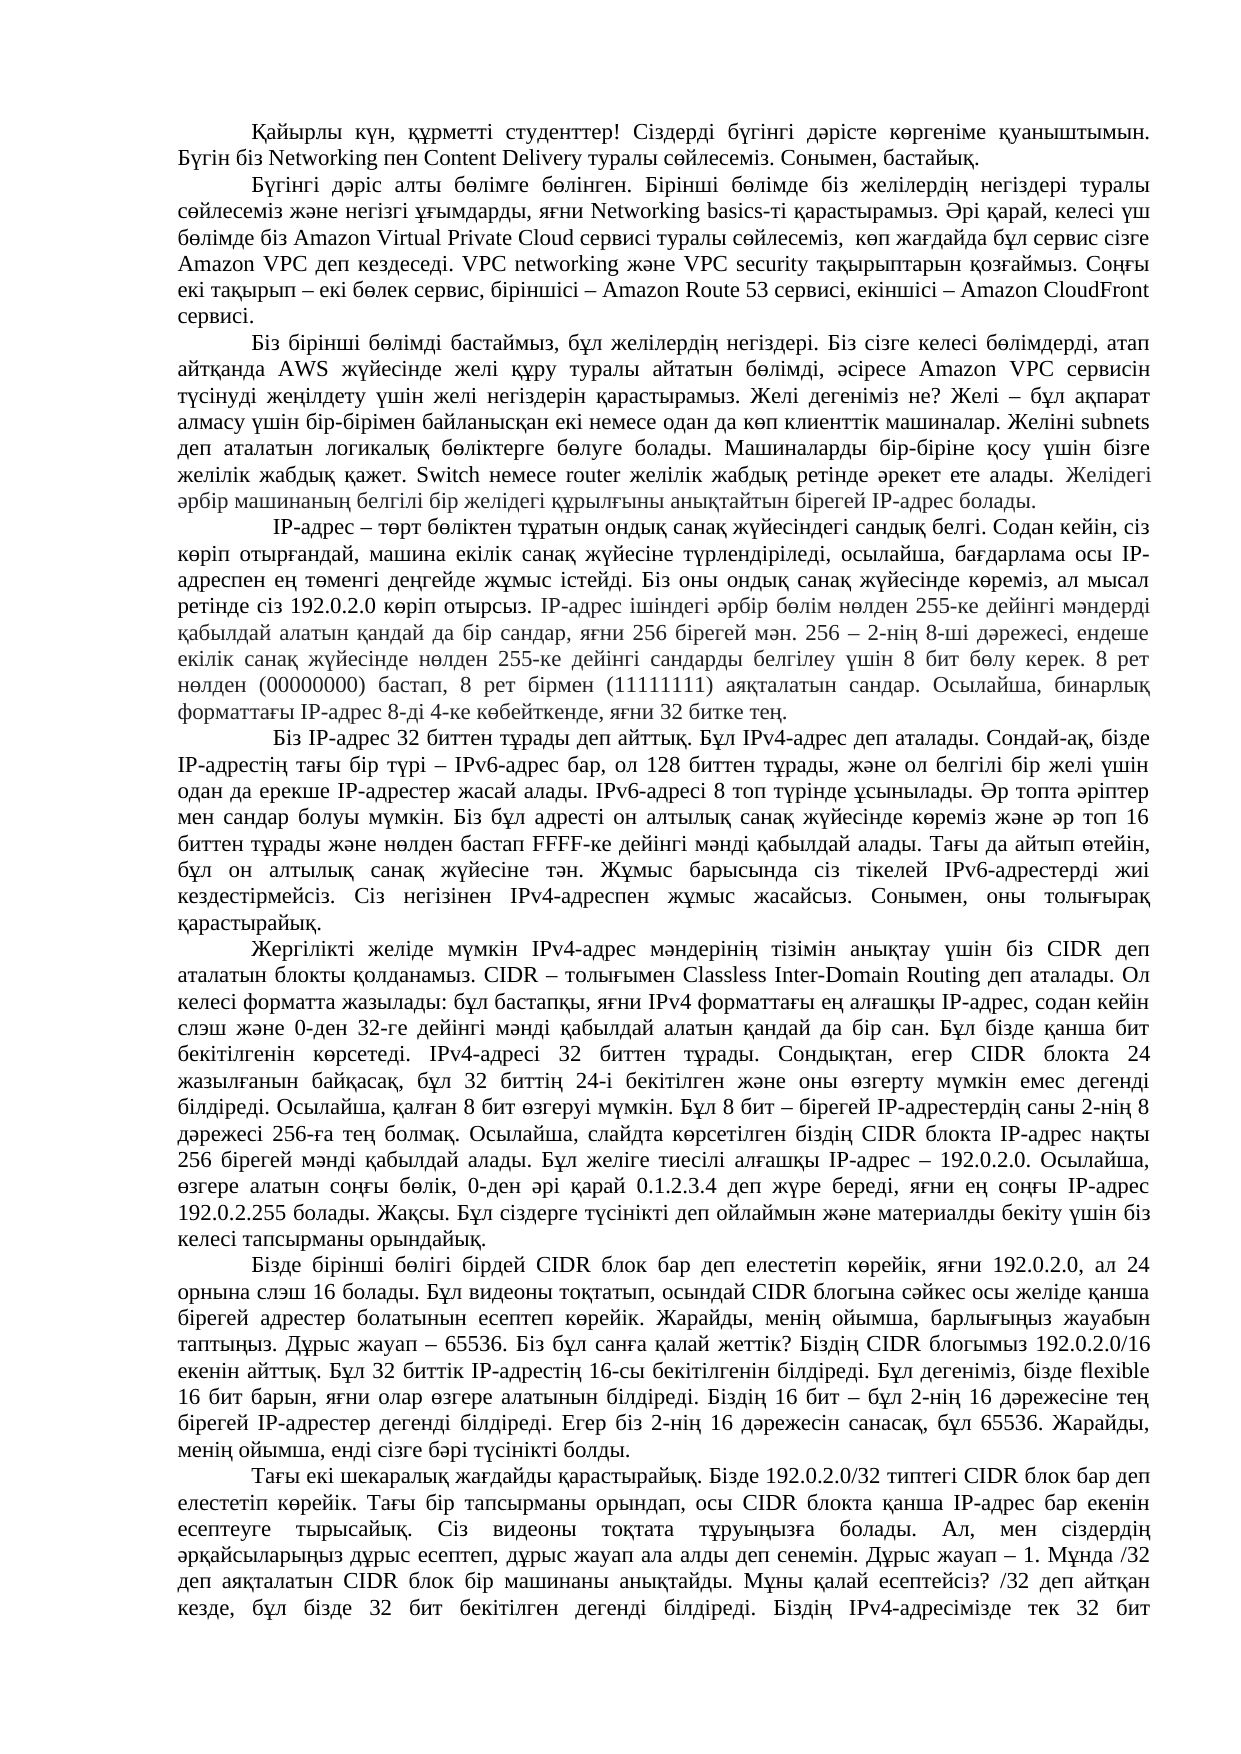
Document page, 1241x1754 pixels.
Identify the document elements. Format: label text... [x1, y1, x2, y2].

text Бізде бірінші бөлігі бірдей CIDR блок бар деп елестетіп көрейік, яғни 192.0.2.0, ал 24 орнына слэш 16 болады. Бұл видеоны тоқтатып, осындай CIDR блогына сәйкес осы желіде қанша бірегей адрестер болатынын есептеп көрейік. Жарайды, менің ойымша, барлығыңыз жауабын таптыңыз. Дұрыс жауап – 65536. Біз бұл санға қалай жеттік? Біздің CIDR блогымыз 192.0.2.0/16 екенін айттық. Бұл 32 биттік IP-адрестің 16-сы бекітілгенін білдіреді. Бұл дегеніміз, бізде flexible 16 бит барын, яғни олар өзгере алатынын білдіреді. Біздің 16 бит – бұл 2-нің 16 дәрежесіне тең бірегей IP-адрестер дегенді білдіреді. Егер біз 2-нің 16 дәрежесін санасақ, бұл 65536. Жарайды, менің ойымша, енді сізге бәрі түсінікті болды. [177, 1251, 1152, 1462]
text Қайырлы күн, құрметті студенттер! Сіздерді бүгінгі дәрісте көргеніме қуаныштымын. Бүгін біз Networking пен Content Delivery туралы сөйлесеміз. Сонымен, бастайық. [177, 118, 1152, 171]
text Жергілікті желіде мүмкін IPv4-адрес мәндерінің тізімін анықтау үшін біз CIDR деп аталатын блокты қолданамыз. CIDR – толығымен Classless Inter-Domain Routing деп аталады. Ол келесі форматта жазылады: бұл бастапқы, яғни IPv4 форматтағы ең алғашқы IP-адрес, содан кейін слэш және 0-ден 32-ге дейінгі мәнді қабылдай алатын қандай да бір сан. Бұл бізде қанша бит бекітілгенін көрсетеді. IPv4-адресі 32 биттен тұрады. Сондықтан, егер CIDR блокта 24 жазылғанын байқасақ, бұл 32 биттің 24-і бекітілген және оны өзгерту мүмкін емес дегенді білдіреді. Осылайша, қалған 8 бит өзгеруі мүмкін. Бұл 8 бит – бірегей IP-адрестердің саны 2-нің 8 дәрежесі 256-ға тең болмақ. Осылайша, слайдта көрсетілген біздің CIDR блокта IP-адрес нақты 256 бірегей мәнді қабылдай алады. Бұл желіге тиесілі алғашқы IP-адрес – 192.0.2.0. Осылайша, өзгере алатын соңғы бөлік, 0-ден әрі қарай 0.1.2.3.4 деп жүре береді, яғни ең соңғы IP-адрес 192.0.2.255 болады. Жақсы. Бұл сіздерге түсінікті деп ойлаймын және материалды бекіту үшін біз келесі тапсырманы орындайық. [177, 935, 1152, 1251]
text Біз бірінші бөлімді бастаймыз, бұл желілердің негіздері. Біз сізге келесі бөлімдерді, атап айтқанда AWS жүйесінде желі құру туралы айтатын бөлімді, әсіресе Amazon VPC сервисін түсінуді жеңілдету үшін желі негіздерін қарастырамыз. Желі дегеніміз не? Желі – бұл ақпарат алмасу үшін бір-бірімен байланысқан екі немесе одан да көп клиенттік машиналар. Желіні subnets деп аталатын логикалық бөліктерге бөлуге болады. Машиналарды бір-біріне қосу үшін бізге желілік жабдық қажет. Switch немесе router желілік жабдық ретінде әрекет ете алады. Желідегі әрбір машинаның белгілі бір желідегі құрылғыны анықтайтын бірегей IP-адрес болады. [177, 329, 1152, 513]
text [177, 1462, 1152, 1620]
text Біз IP-адрес 32 биттен тұрады деп айттық. Бұл IPv4-адрес деп аталады. Сондай-ақ, бізде IP-адрестің тағы бір түрі – IPv6-адрес бар, ол 128 биттен тұрады, және ол белгілі бір желі үшін одан да ерекше IP-адрестер жасай алады. IPv6-адресі 8 топ түрінде ұсынылады. Әр топта әріптер мен сандар болуы мүмкін. Біз бұл адресті он алтылық санақ жүйесінде көреміз және әр топ 16 биттен тұрады және нөлден бастап FFFF-ке дейінгі мәнді қабылдай алады. Тағы да айтып өтейін, бұл он алтылық санақ жүйесіне тән. Жұмыс барысында сіз тікелей IPv6-адрестерді жиі кездестірмейсіз. Сіз негізінен IPv4-адреспен жұмыс жасайсыз. Сонымен, оны толығырақ қарастырайық. [177, 724, 1152, 935]
text Бүгінгі дәріс алты бөлімге бөлінген. Бірінші бөлімде біз желілердің негіздері туралы сөйлесеміз және негізгі ұғымдарды, яғни Networking basics-ті қарастырамыз. Әрі қарай, келесі үш бөлімде біз Amazon Virtual Private Cloud сервисі туралы сөйлесеміз, көп жағдайда бұл сервис сізге Amazon VPC деп кездеседі. VPC networking және VPC security тақырыптарын қозғаймыз. Соңғы екі тақырып – екі бөлек сервис, біріншісі – Amazon Route 53 сервисі, екіншісі – Amazon CloudFront сервисі. [177, 171, 1152, 329]
text IP-адрес – төрт бөліктен тұратын ондық санақ жүйесіндегі сандық белгі. Содан кейін, сіз көріп отырғандай, машина екілік санақ жүйесіне түрлендіріледі, осылайша, бағдарлама осы IP-адреспен ең төменгі деңгейде жұмыс істейді. Біз оны ондық санақ жүйесінде көреміз, ал мысал ретінде сіз 192.0.2.0 көріп отырсыз. IP-адрес ішіндегі әрбір бөлім нөлден 255-ке дейінгі мәндерді қабылдай алатын қандай да бір сандар, яғни 256 бірегей мән. 256 – 2-нің 8-ші дәрежесі, ендеше екілік санақ жүйесінде нөлден 255-ке дейінгі сандарды белгілеу үшін 8 бит бөлу керек. 8 рет нөлден (00000000) бастап, 8 рет бірмен (11111111) аяқталатын сандар. Осылайша, бинарлық форматтағы IP-адрес 8-ді 4-ке көбейткенде, яғни 32 битке тең. [177, 513, 1152, 724]
